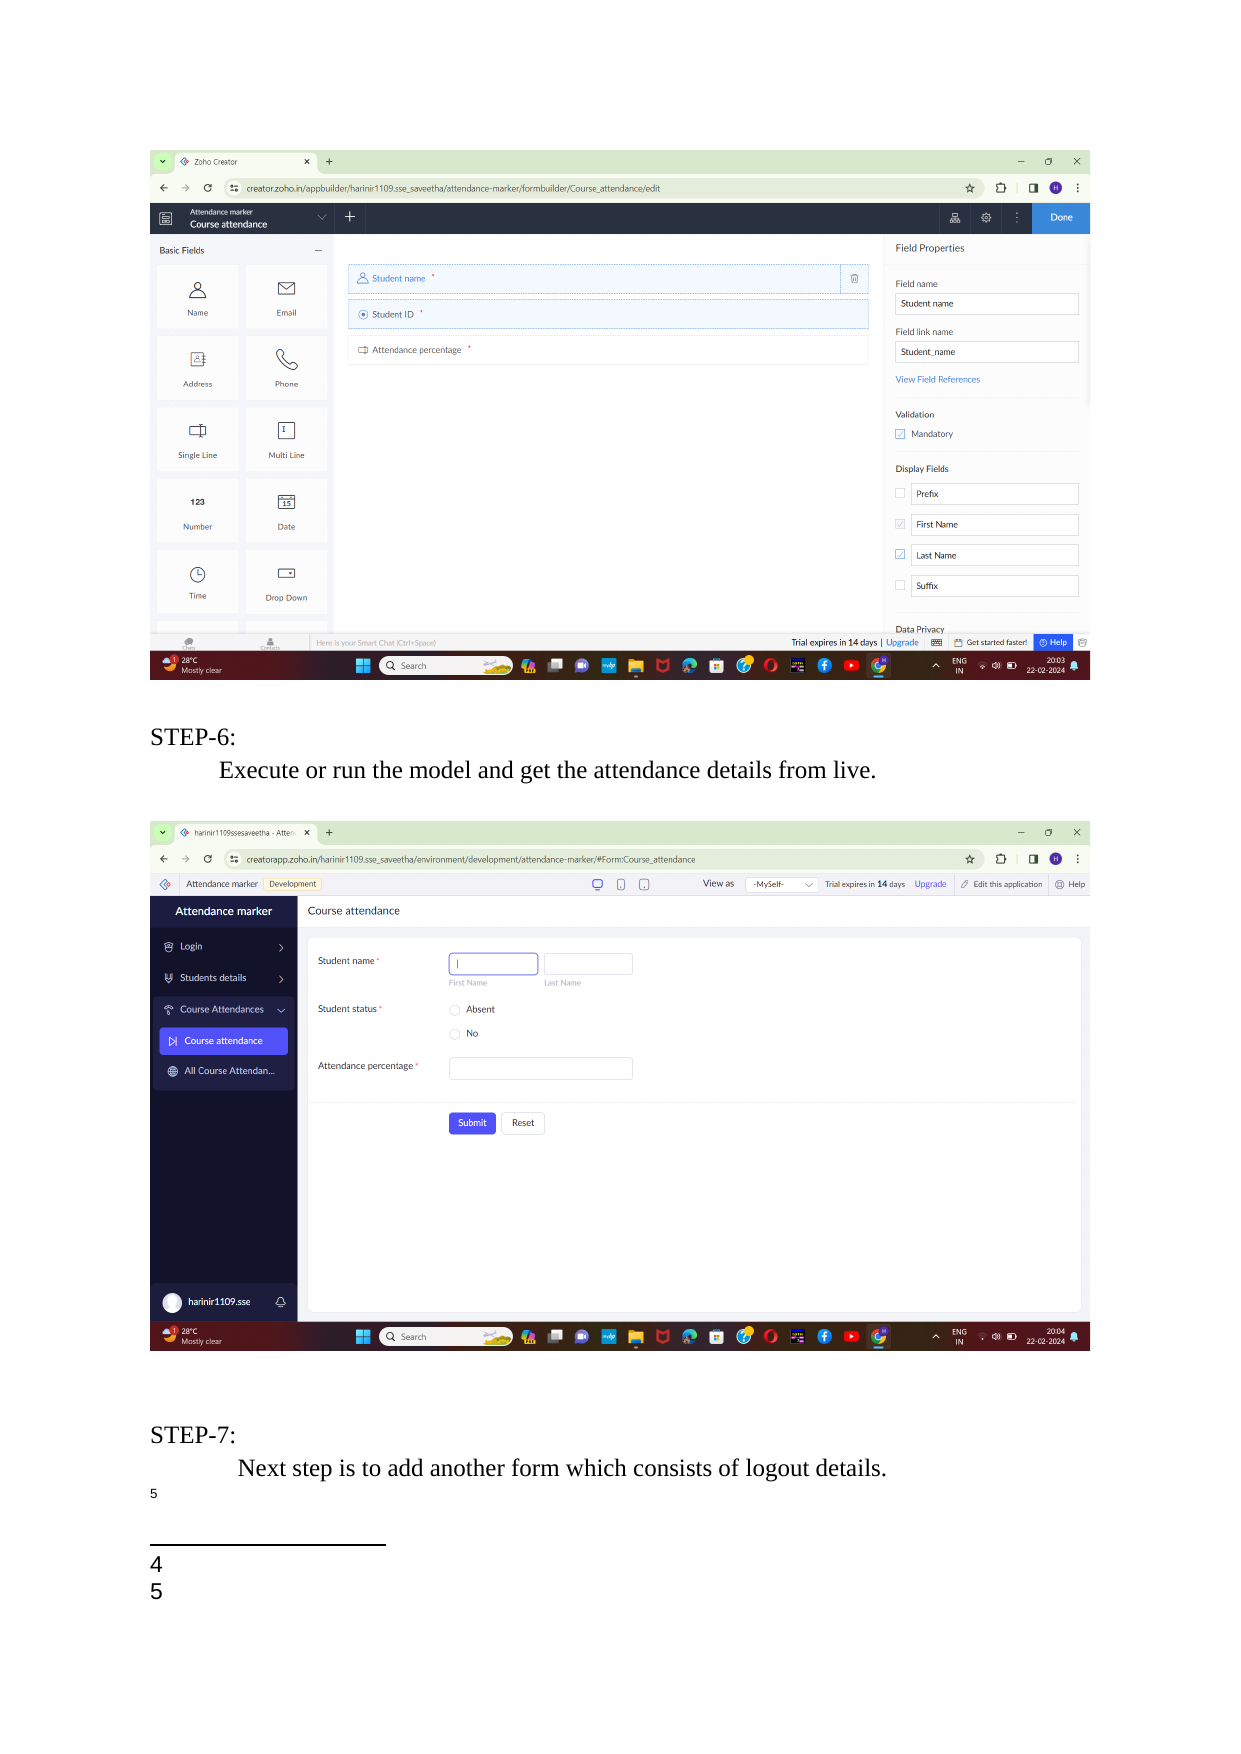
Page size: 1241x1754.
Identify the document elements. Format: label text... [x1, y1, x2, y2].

picture [150, 150, 1091, 680]
picture [150, 821, 1091, 1351]
text Next step is to add another form which consists of logout details. [150, 1453, 1090, 1482]
text STEP-7: [150, 1420, 1090, 1449]
text STEP-6: [150, 722, 1090, 751]
text Execute or run the model and get the attendance details from live. [150, 755, 1090, 784]
